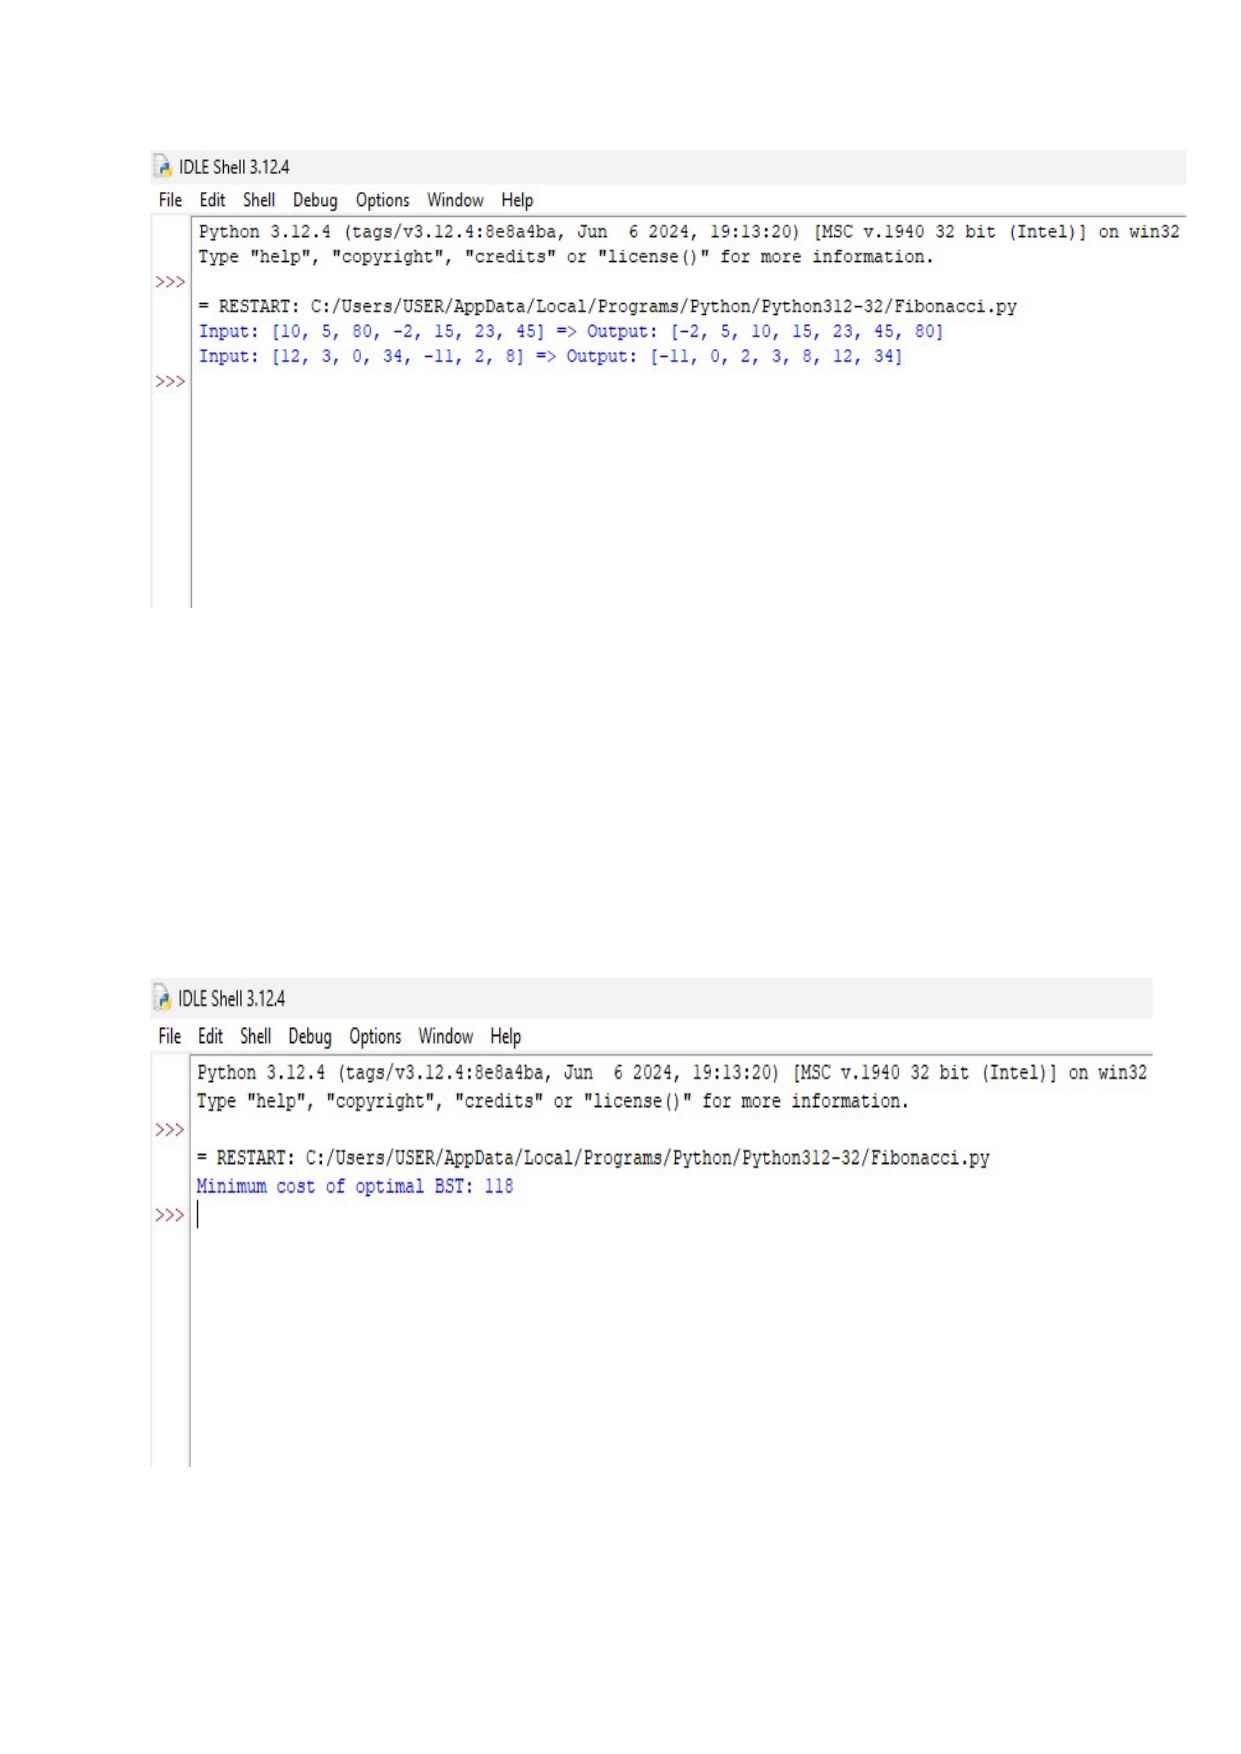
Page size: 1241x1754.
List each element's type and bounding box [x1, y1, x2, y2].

picture [150, 150, 1187, 608]
picture [150, 978, 1153, 1467]
